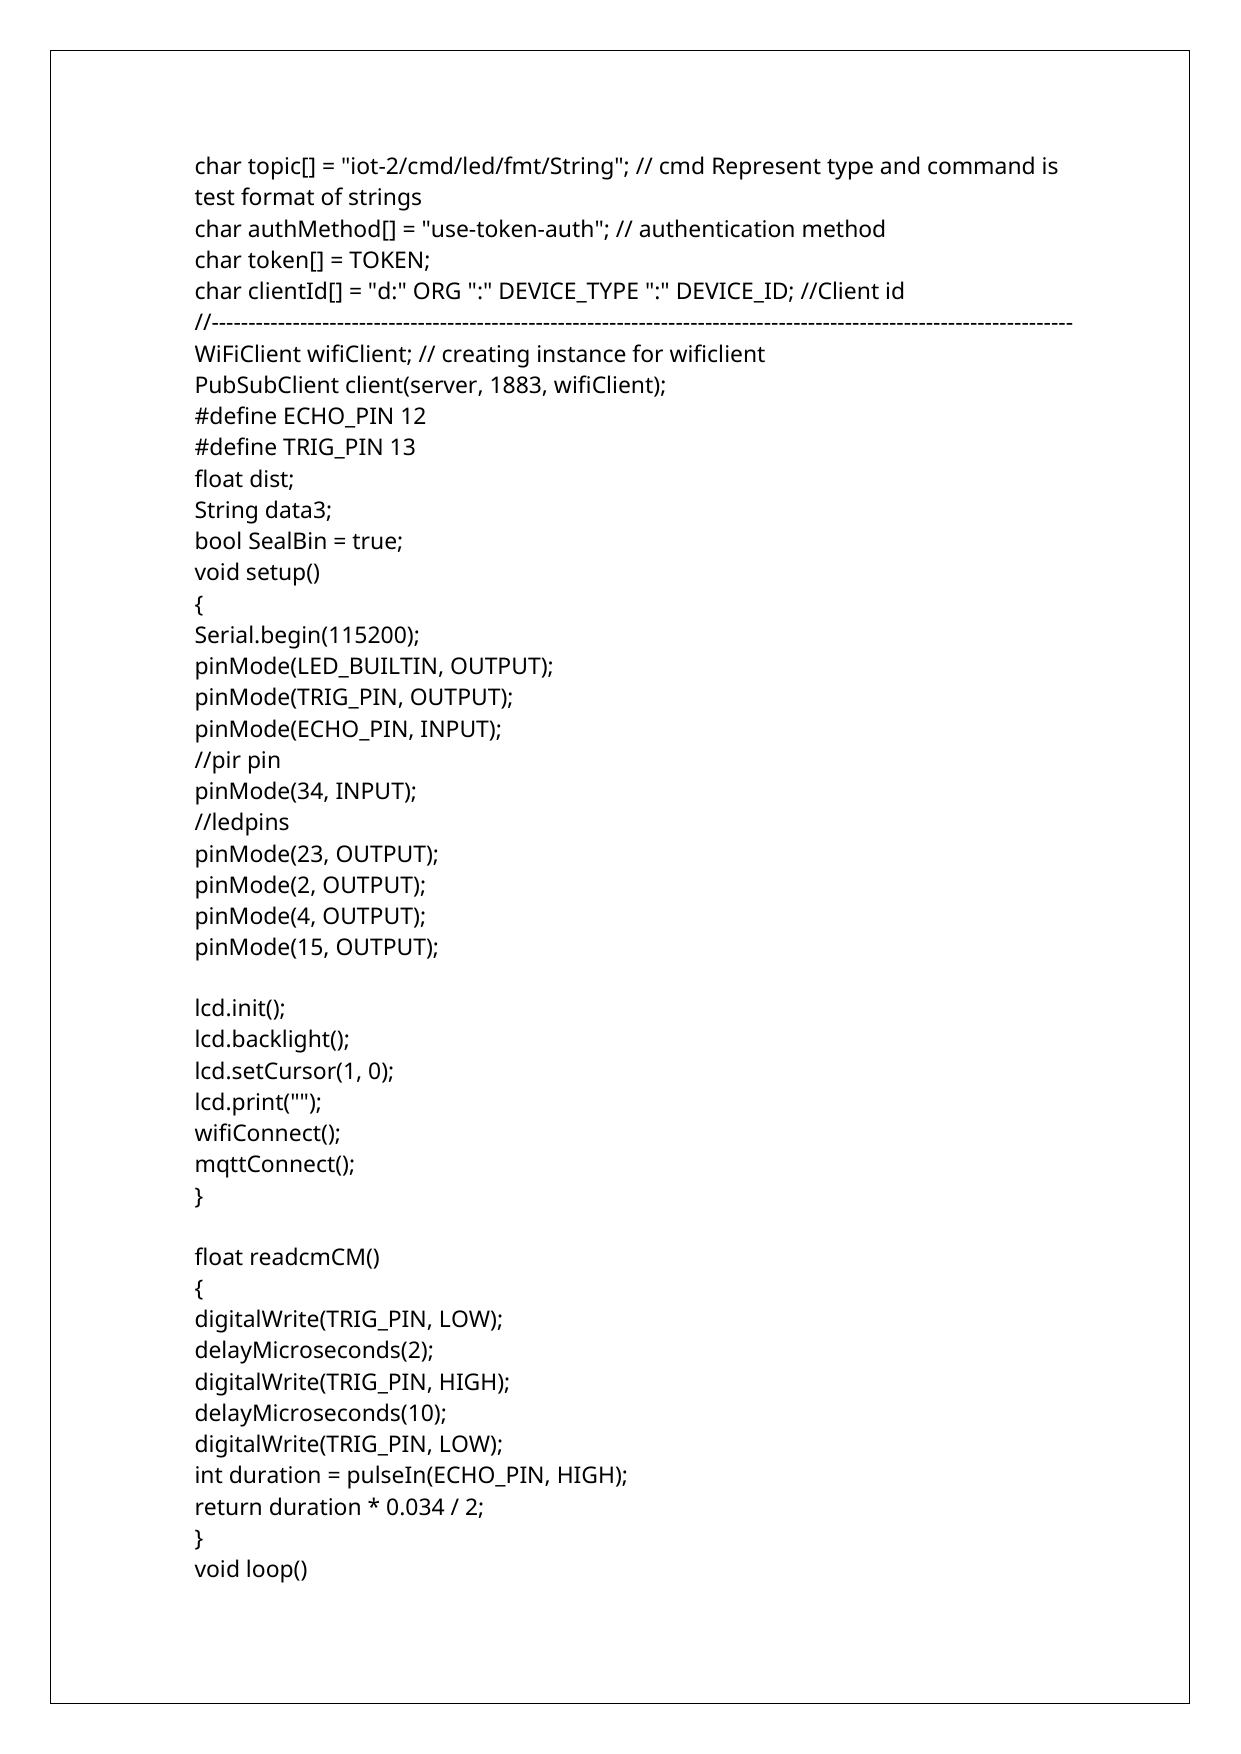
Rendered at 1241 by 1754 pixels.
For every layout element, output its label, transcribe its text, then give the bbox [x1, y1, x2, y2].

text return duration * 0.034 / 2; [194, 1491, 1090, 1522]
text lcd.backlight(); [194, 1023, 1090, 1055]
text #define TRIG_PIN 13 [194, 431, 1090, 462]
text digitalWrite(TRIG_PIN, HIGH); [194, 1366, 1090, 1397]
text } [194, 1180, 1090, 1211]
text float readcmCM() [194, 1241, 1090, 1272]
text wifiConnect(); [194, 1117, 1090, 1148]
text //--------------------------------------------------------------------------------------------------------------------- [194, 306, 1090, 337]
text Serial.begin(115200); [194, 619, 1090, 650]
text pinMode(2, OUTPUT); [194, 869, 1090, 900]
text pinMode(TRIG_PIN, OUTPUT); [194, 681, 1090, 712]
text { [194, 1272, 1090, 1303]
text lcd.setCursor(1, 0); [194, 1055, 1090, 1086]
text digitalWrite(TRIG_PIN, LOW); [194, 1428, 1090, 1459]
text void loop() [194, 1553, 1090, 1584]
text char topic[] = "iot-2/cmd/led/fmt/String"; // cmd Represent type and command is test format of strings [194, 150, 1090, 212]
text pinMode(15, OUTPUT); [194, 931, 1090, 962]
text pinMode(34, INPUT); [194, 775, 1090, 806]
text pinMode(23, OUTPUT); [194, 837, 1090, 869]
text char token[] = TOKEN; [194, 244, 1090, 275]
text WiFiClient wifiClient; // creating instance for wificlient [194, 337, 1090, 369]
text delayMicroseconds(10); [194, 1397, 1090, 1428]
text pinMode(LED_BUILTIN, OUTPUT); [194, 650, 1090, 681]
text bool SealBin = true; [194, 525, 1090, 556]
text pinMode(4, OUTPUT); [194, 900, 1090, 931]
text digitalWrite(TRIG_PIN, LOW); [194, 1303, 1090, 1334]
text char clientId[] = "d:" ORG ":" DEVICE_TYPE ":" DEVICE_ID; //Client id [194, 275, 1090, 306]
text //pir pin [194, 744, 1090, 775]
text } [194, 1522, 1090, 1553]
text int duration = pulseIn(ECHO_PIN, HIGH); [194, 1459, 1090, 1491]
text void setup() [194, 556, 1090, 587]
text lcd.init(); [194, 992, 1090, 1023]
text pinMode(ECHO_PIN, INPUT); [194, 712, 1090, 744]
text mqttConnect(); [194, 1148, 1090, 1180]
text PubSubClient client(server, 1883, wifiClient); [194, 369, 1090, 400]
text String data3; [194, 494, 1090, 525]
text lcd.print(""); [194, 1086, 1090, 1117]
text float dist; [194, 462, 1090, 494]
text char authMethod[] = "use-token-auth"; // authentication method [194, 212, 1090, 244]
text { [194, 587, 1090, 619]
text //ledpins [194, 806, 1090, 837]
text delayMicroseconds(2); [194, 1334, 1090, 1366]
text #define ECHO_PIN 12 [194, 400, 1090, 431]
